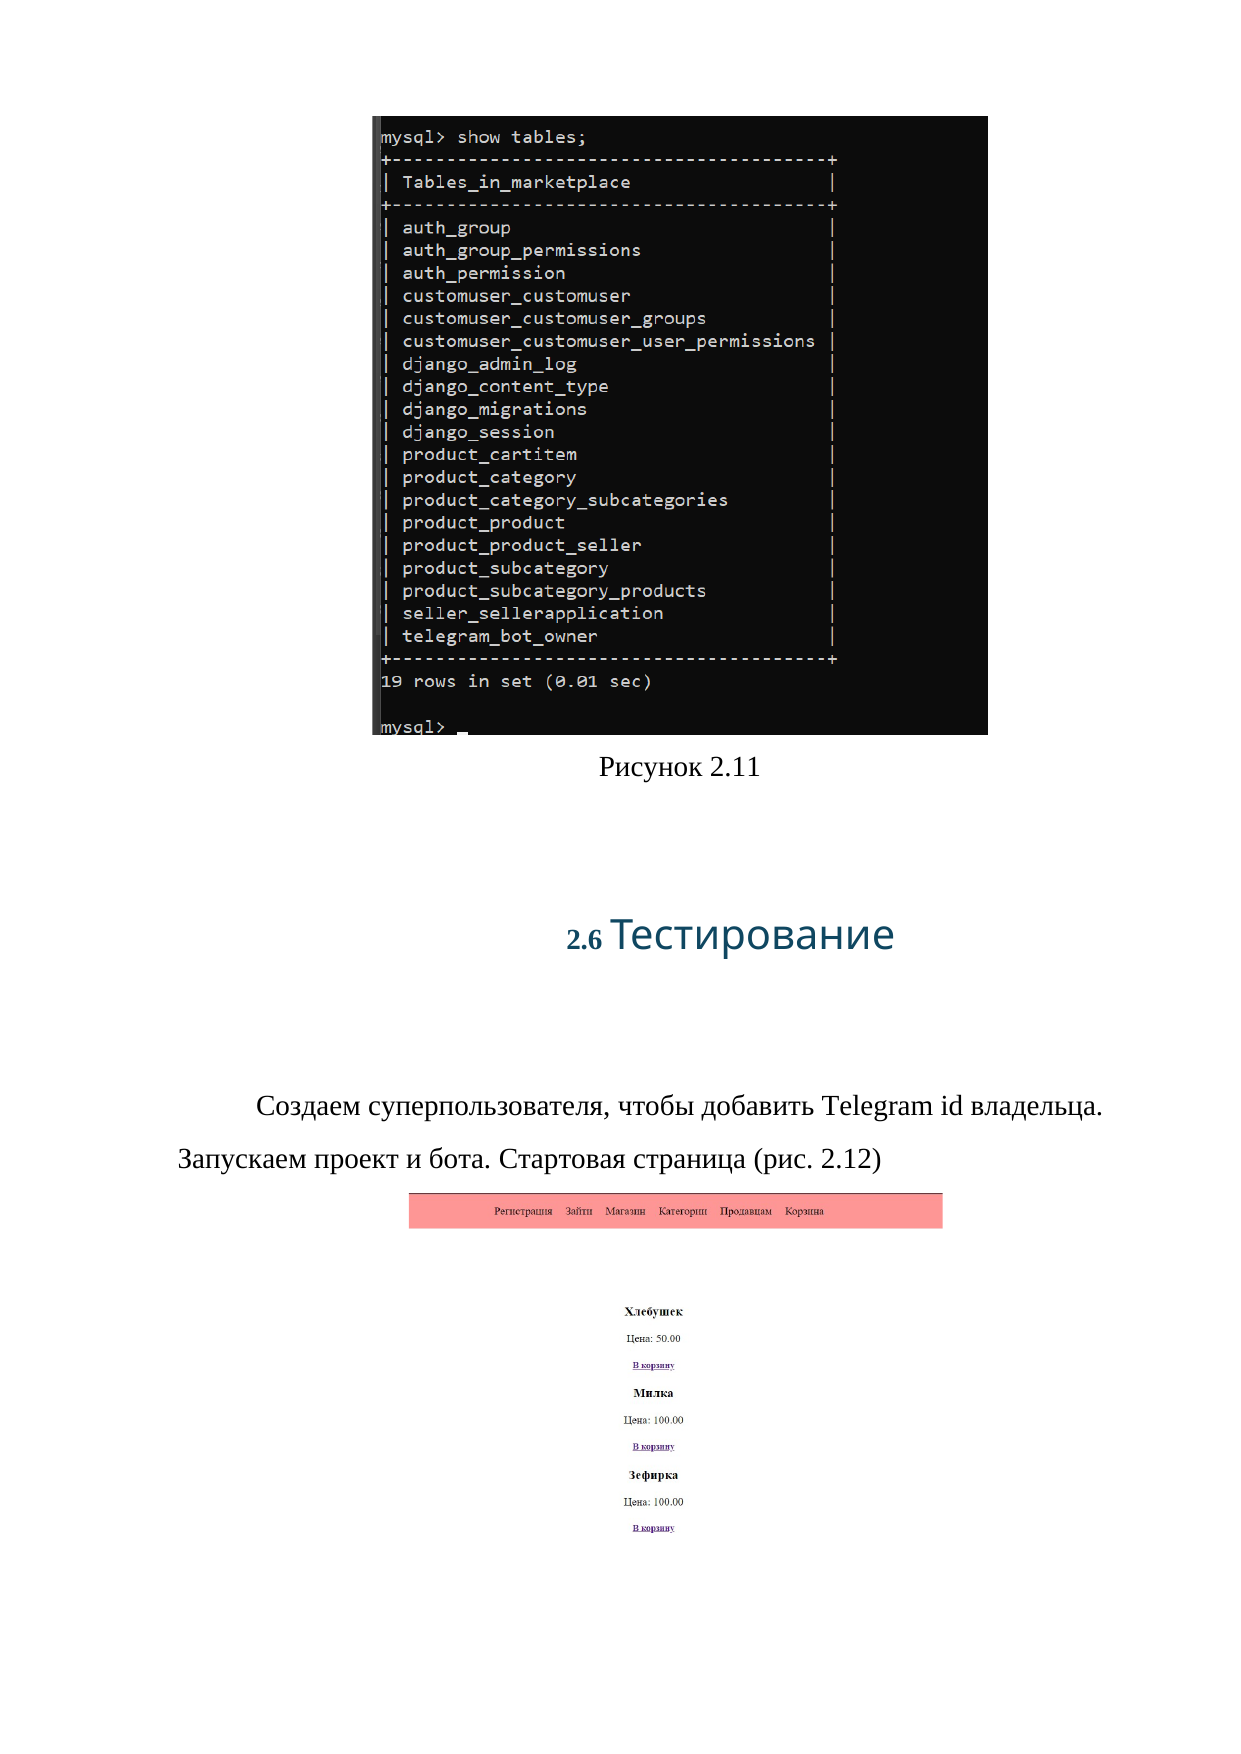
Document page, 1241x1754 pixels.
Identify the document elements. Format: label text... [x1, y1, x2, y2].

subtitle Тестирование [566, 904, 1196, 961]
text Запускаем проект и бота. Стартовая страница (рис. 2.12) [177, 1141, 1196, 1175]
text Создаем суперпользователя, чтобы добавить Telegram id владельца. [178, 1088, 1181, 1122]
picture [372, 116, 988, 735]
picture [408, 1193, 943, 1533]
text Рисунок 2.11 [178, 749, 1181, 783]
